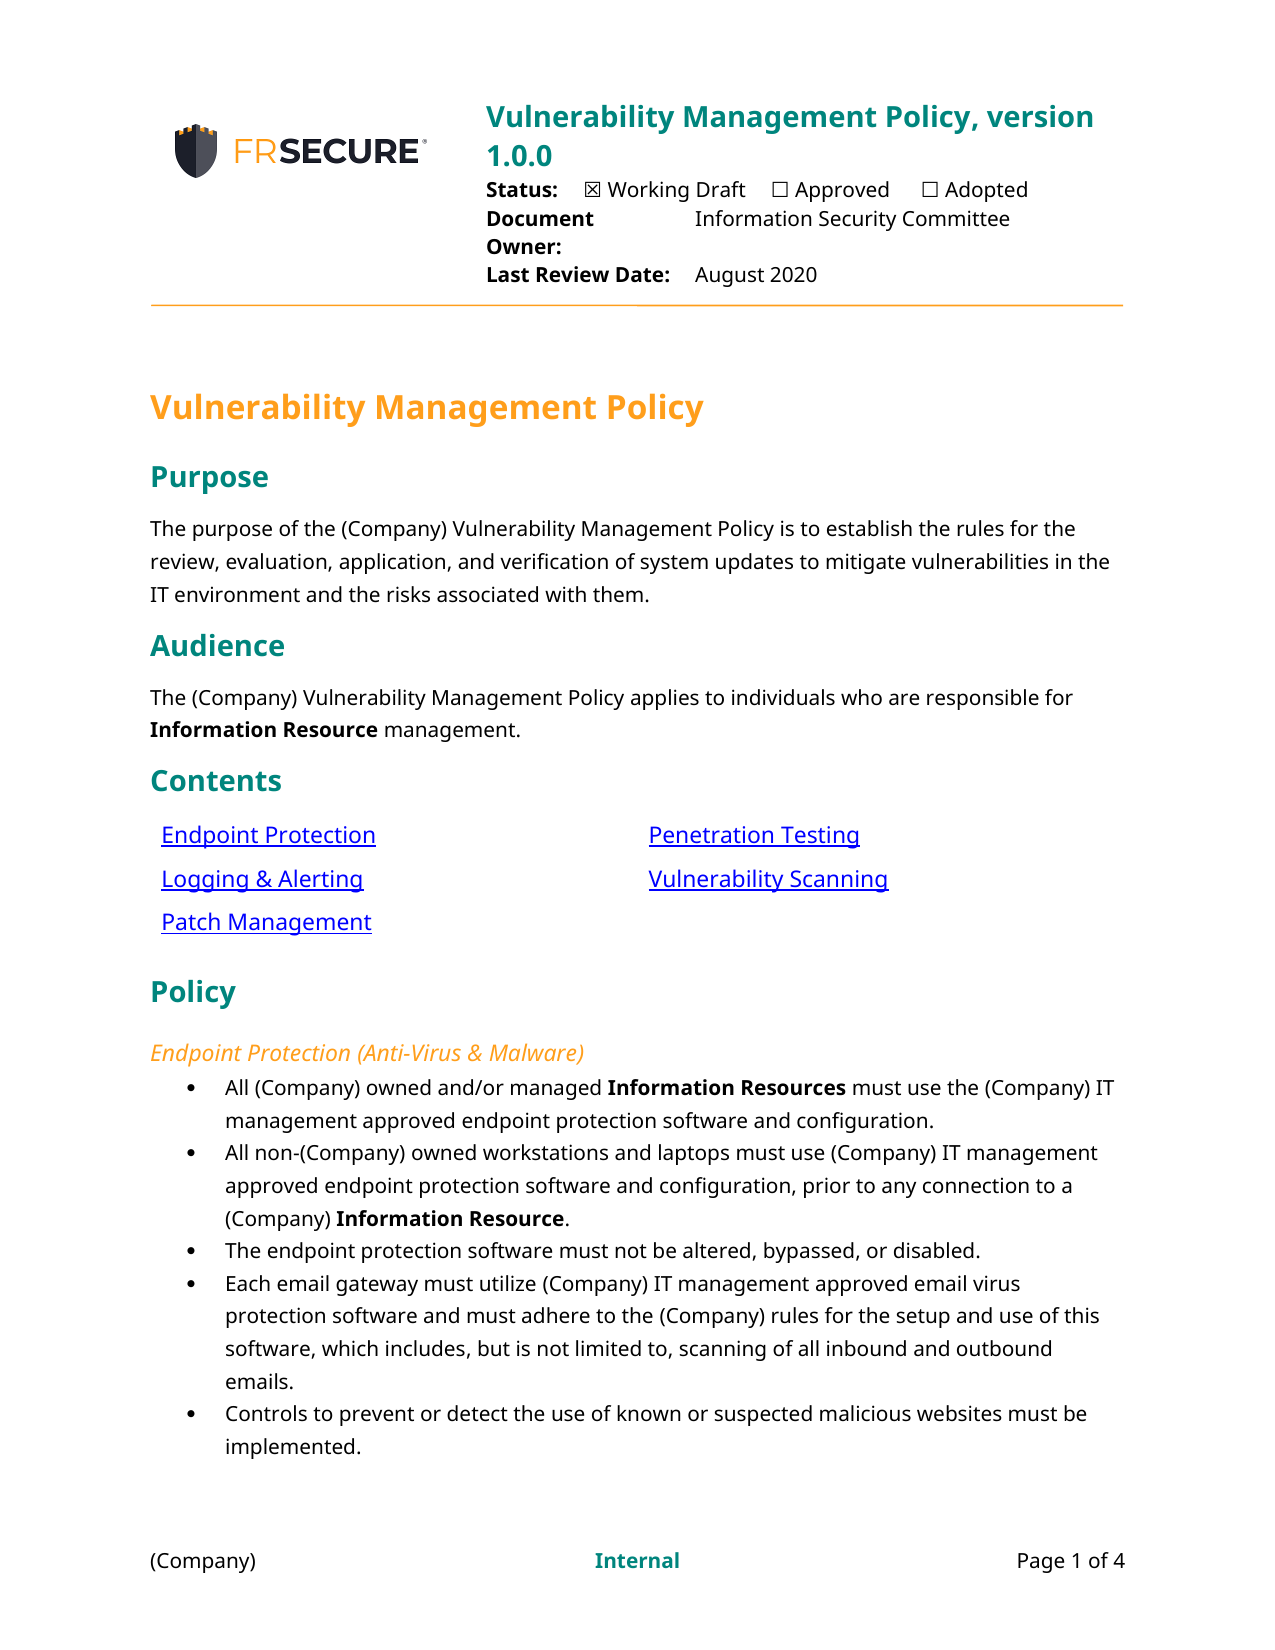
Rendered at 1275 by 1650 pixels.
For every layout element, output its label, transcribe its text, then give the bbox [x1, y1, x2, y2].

picture [151, 100, 440, 197]
table_header Penetration Testing Vulnerability Scanning [637, 819, 1124, 950]
subtitle Endpoint Protection (Anti-Virus & Malware) [150, 1037, 1125, 1069]
subtitle Policy [150, 971, 1125, 1011]
table_header Endpoint Protection Logging & Alerting Patch Management [150, 819, 637, 950]
list All owned and/or managed Information Resources must use the IT management approved endpoint protection software and configuration. [187, 1073, 1125, 1134]
list Each email gateway must utilize IT management approved email virus protection software and must adhere to the rules for the setup and use of this software, which includes, but is not limited to, scanning of all inbound and outbound emails. [187, 1269, 1125, 1395]
subtitle Purpose [150, 456, 1125, 496]
text The applies to individuals who are responsible for Information Resource management. [150, 683, 1125, 744]
list All non- owned workstations and laptops must use IT management approved endpoint protection software and configuration, prior to any connection to a Information Resource. [187, 1138, 1125, 1232]
subtitle Contents [150, 761, 1125, 800]
subtitle Audience [150, 625, 1125, 664]
list The endpoint protection software must not be altered, bypassed, or disabled. [187, 1236, 1125, 1265]
text The purpose of the is to establish the rules for the review, evaluation, application, and verification of system updates to mitigate vulnerabilities in the IT environment and the risks associated with them. [150, 514, 1125, 608]
list Controls to prevent or detect the use of known or suspected malicious websites must be implemented. [187, 1399, 1125, 1460]
